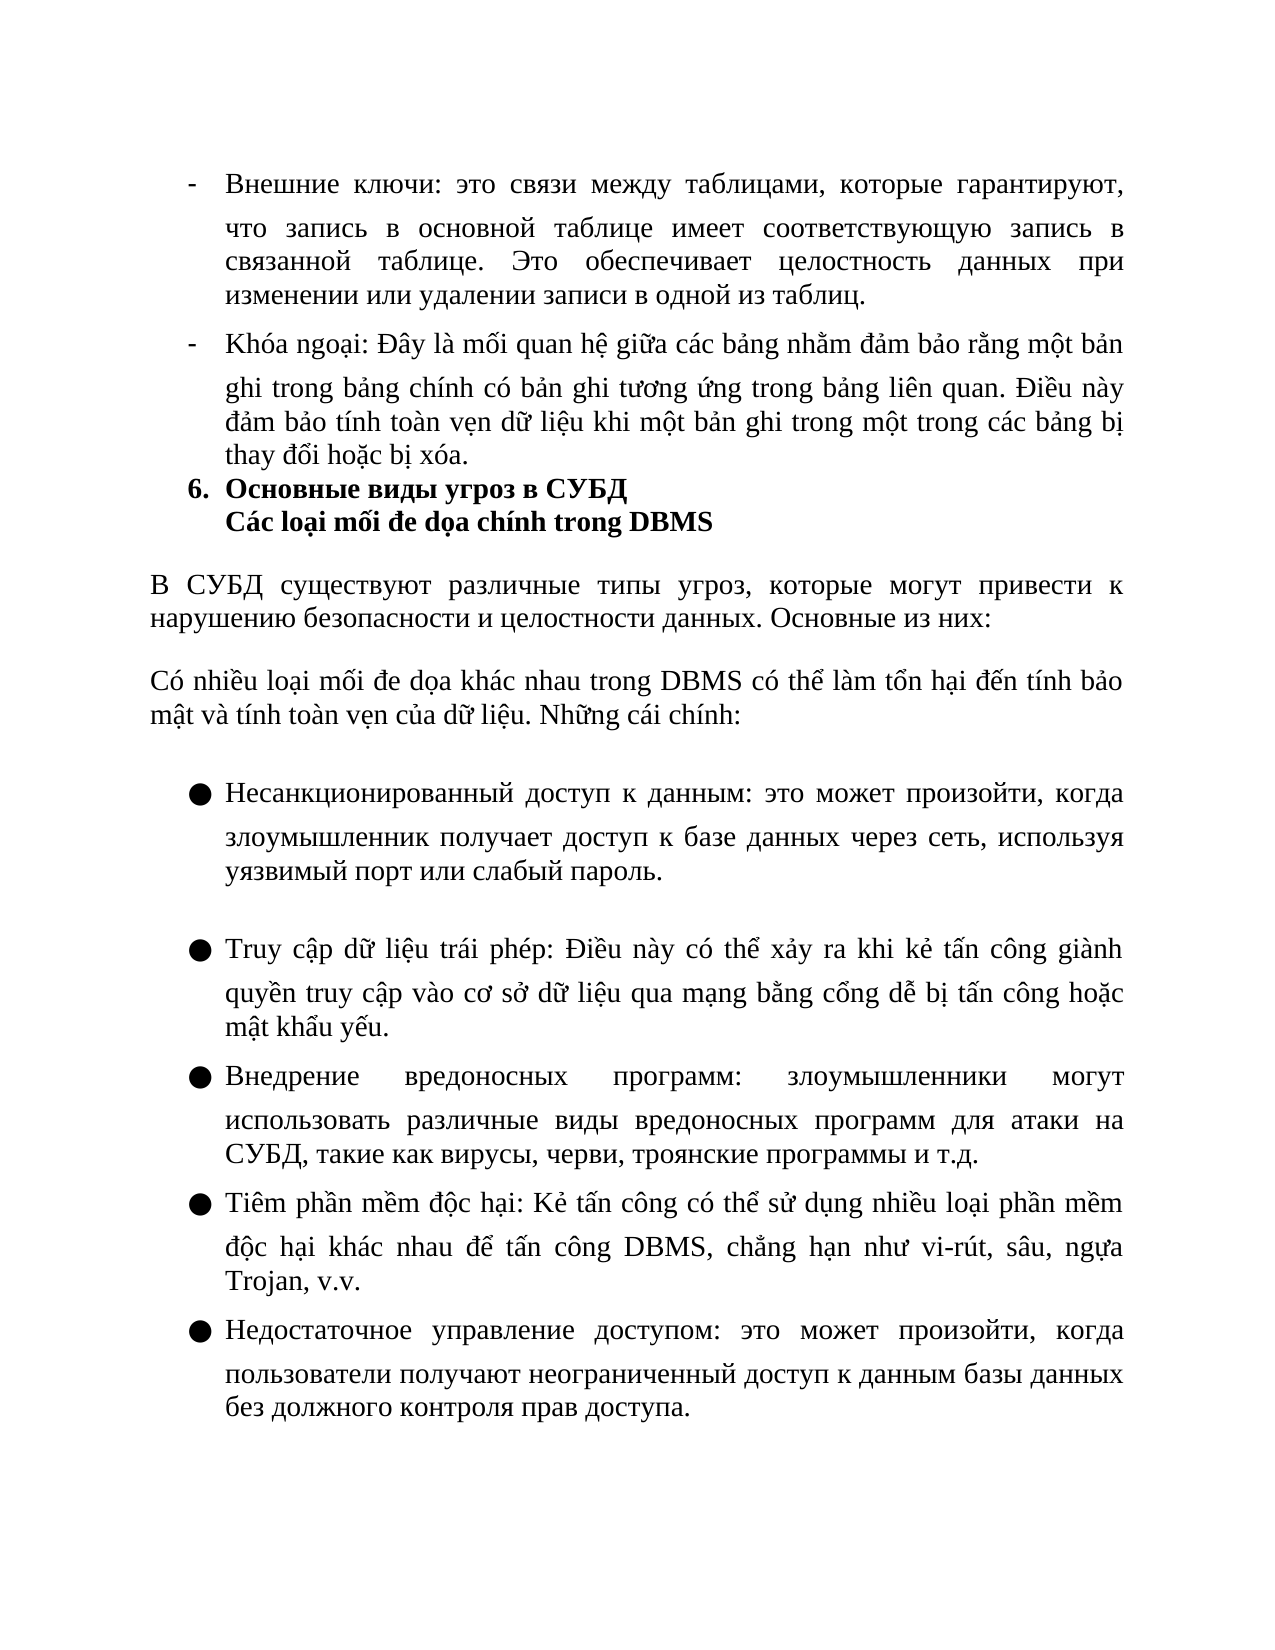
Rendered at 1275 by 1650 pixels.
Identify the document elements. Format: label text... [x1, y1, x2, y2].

text Có nhiều loại mối đe dọa khác nhau trong DBMS có thể làm tổn hại đến tính bảo mật và tính toàn vẹn của dữ liệu. Những cái chính: [150, 663, 1125, 730]
list Khóa ngoại: Đây là mối quan hệ giữa các bảng nhằm đảm bảo rằng một bản ghi trong bảng chính có bản ghi tương ứng trong bảng liên quan. Điều này đảm bảo tính toàn vẹn dữ liệu khi một bản ghi trong một trong các bảng bị thay đổi hoặc bị xóa. [187, 310, 1125, 471]
list Внешние ключи: это связи между таблицами, которые гарантируют, что запись в основной таблице имеет соответствующую запись в связанной таблице. Это обеспечивает целостность данных при изменении или удалении записи в одной из таблиц. [187, 150, 1125, 310]
list Tiêm phần mềm độc hại: Kẻ tấn công có thể sử dụng nhiều loại phần mềm độc hại khác nhau để tấn công DBMS, chẳng hạn như vi-rút, sâu, ngựa Trojan, v.v. [187, 1169, 1125, 1296]
list Внедрение вредоносных программ: злоумышленники могут использовать различные виды вредоносных программ для атаки на СУБД, такие как вирусы, черви, троянские программы и т.д. [187, 1042, 1125, 1169]
text Các loại mối đe dọa chính trong DBMS [225, 504, 1125, 538]
list Основные виды угроз в СУБД [187, 471, 1125, 504]
list Недостаточное управление доступом: это может произойти, когда пользователи получают неограниченный доступ к данным базы данных без должного контроля прав доступа. [187, 1296, 1125, 1423]
list Несанкционированный доступ к данным: это может произойти, когда злоумышленник получает доступ к базе данных через сеть, используя уязвимый порт или слабый пароль. [187, 759, 1125, 886]
text В СУБД существуют различные типы угроз, которые могут привести к нарушению безопасности и целостности данных. Основные из них: [150, 567, 1125, 634]
list Truy cập dữ liệu trái phép: Điều này có thể xảy ra khi kẻ tấn công giành quyền truy cập vào cơ sở dữ liệu qua mạng bằng cổng dễ bị tấn công hoặc mật khẩu yếu. [187, 916, 1125, 1042]
